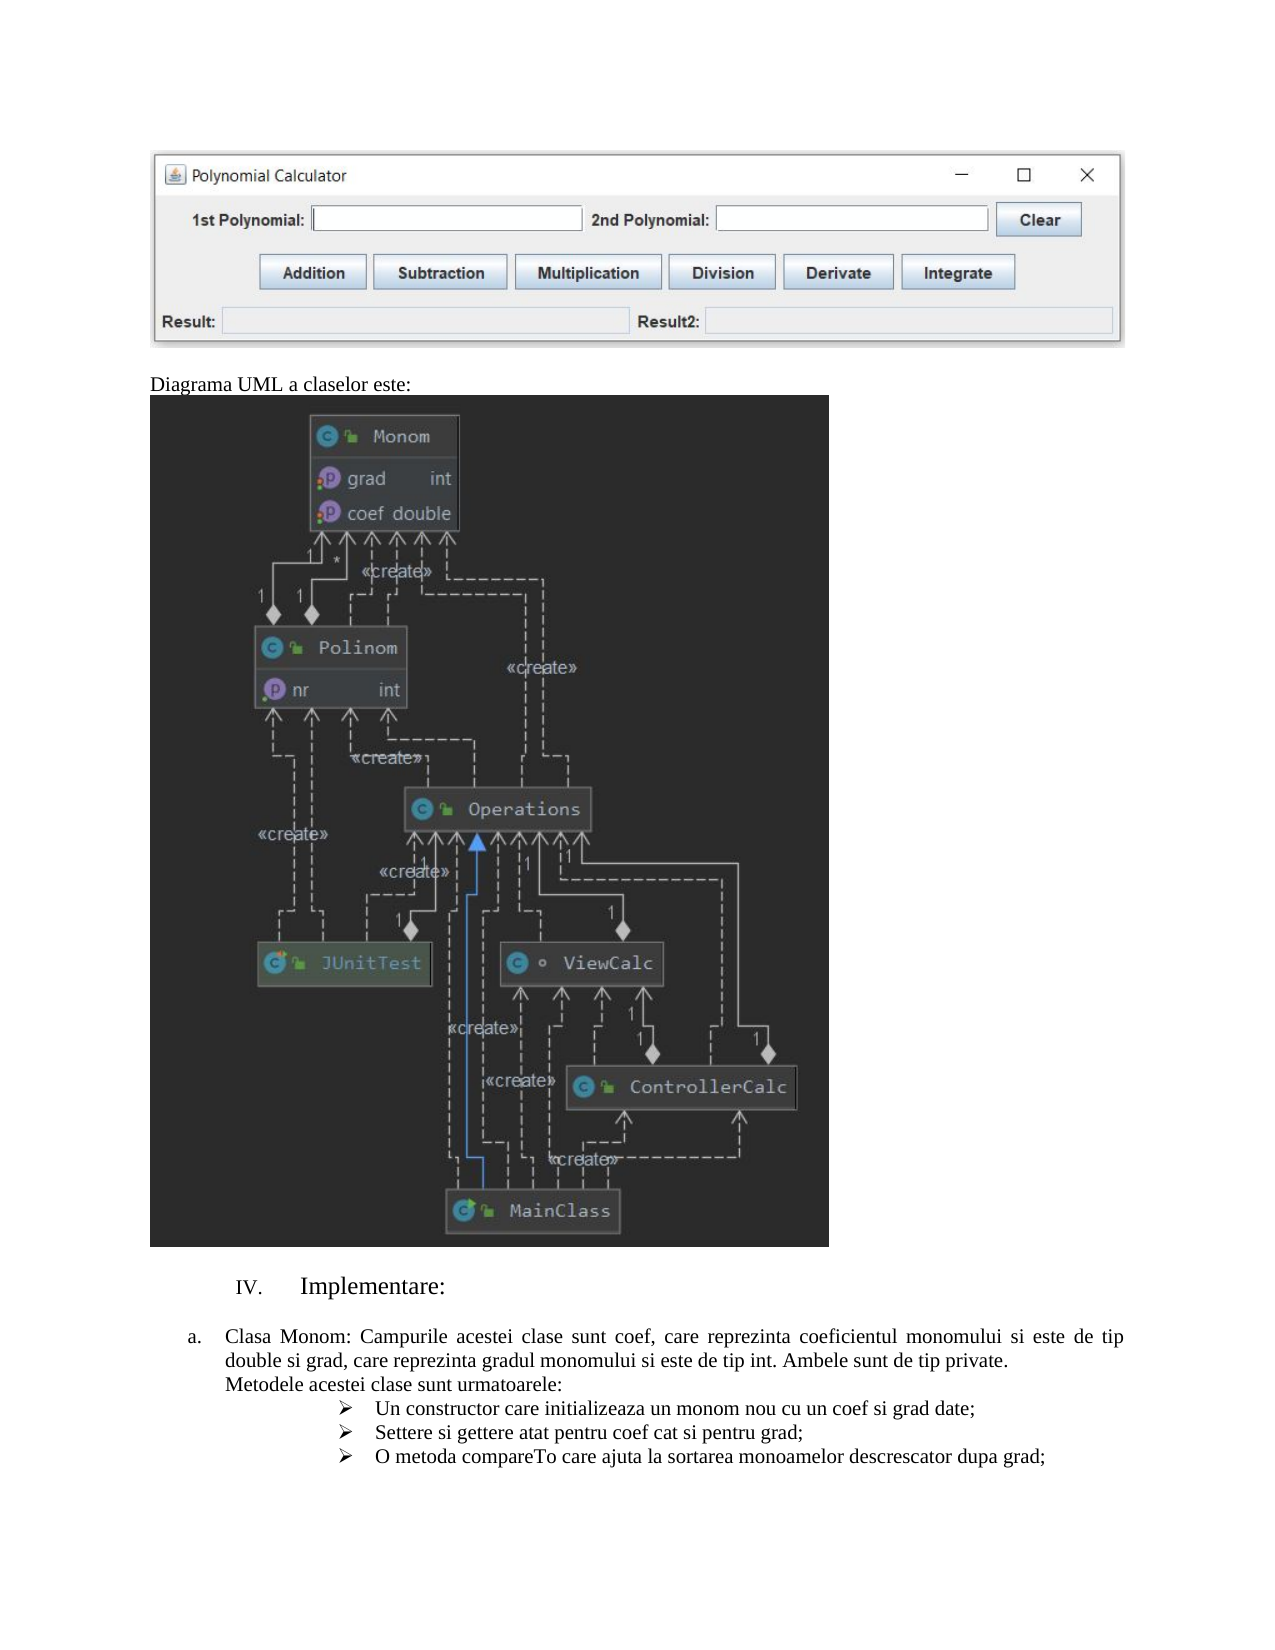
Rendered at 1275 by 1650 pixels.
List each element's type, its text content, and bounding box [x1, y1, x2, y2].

list Settere si gettere atat pentru coef cat si pentru grad; [337, 1420, 1125, 1444]
picture [150, 150, 1125, 348]
text Metodele acestei clase sunt urmatoarele: [150, 1372, 1125, 1396]
list O metoda compareTo care ajuta la sortarea monoamelor descrescator dupa grad; [337, 1444, 1125, 1468]
text Diagrama UML a claselor este: [150, 371, 1125, 396]
list Clasa Monom: Campurile acestei clase sunt coef, care reprezinta coeficientul monomului si este de tip double si grad, care reprezinta gradul monomului si este de tip int. Ambele sunt de tip private. [187, 1324, 1125, 1372]
list Un constructor care initializeaza un monom nou cu un coef si grad date; [337, 1396, 1125, 1420]
list Implementare: [262, 1271, 1125, 1299]
picture [150, 395, 829, 1247]
